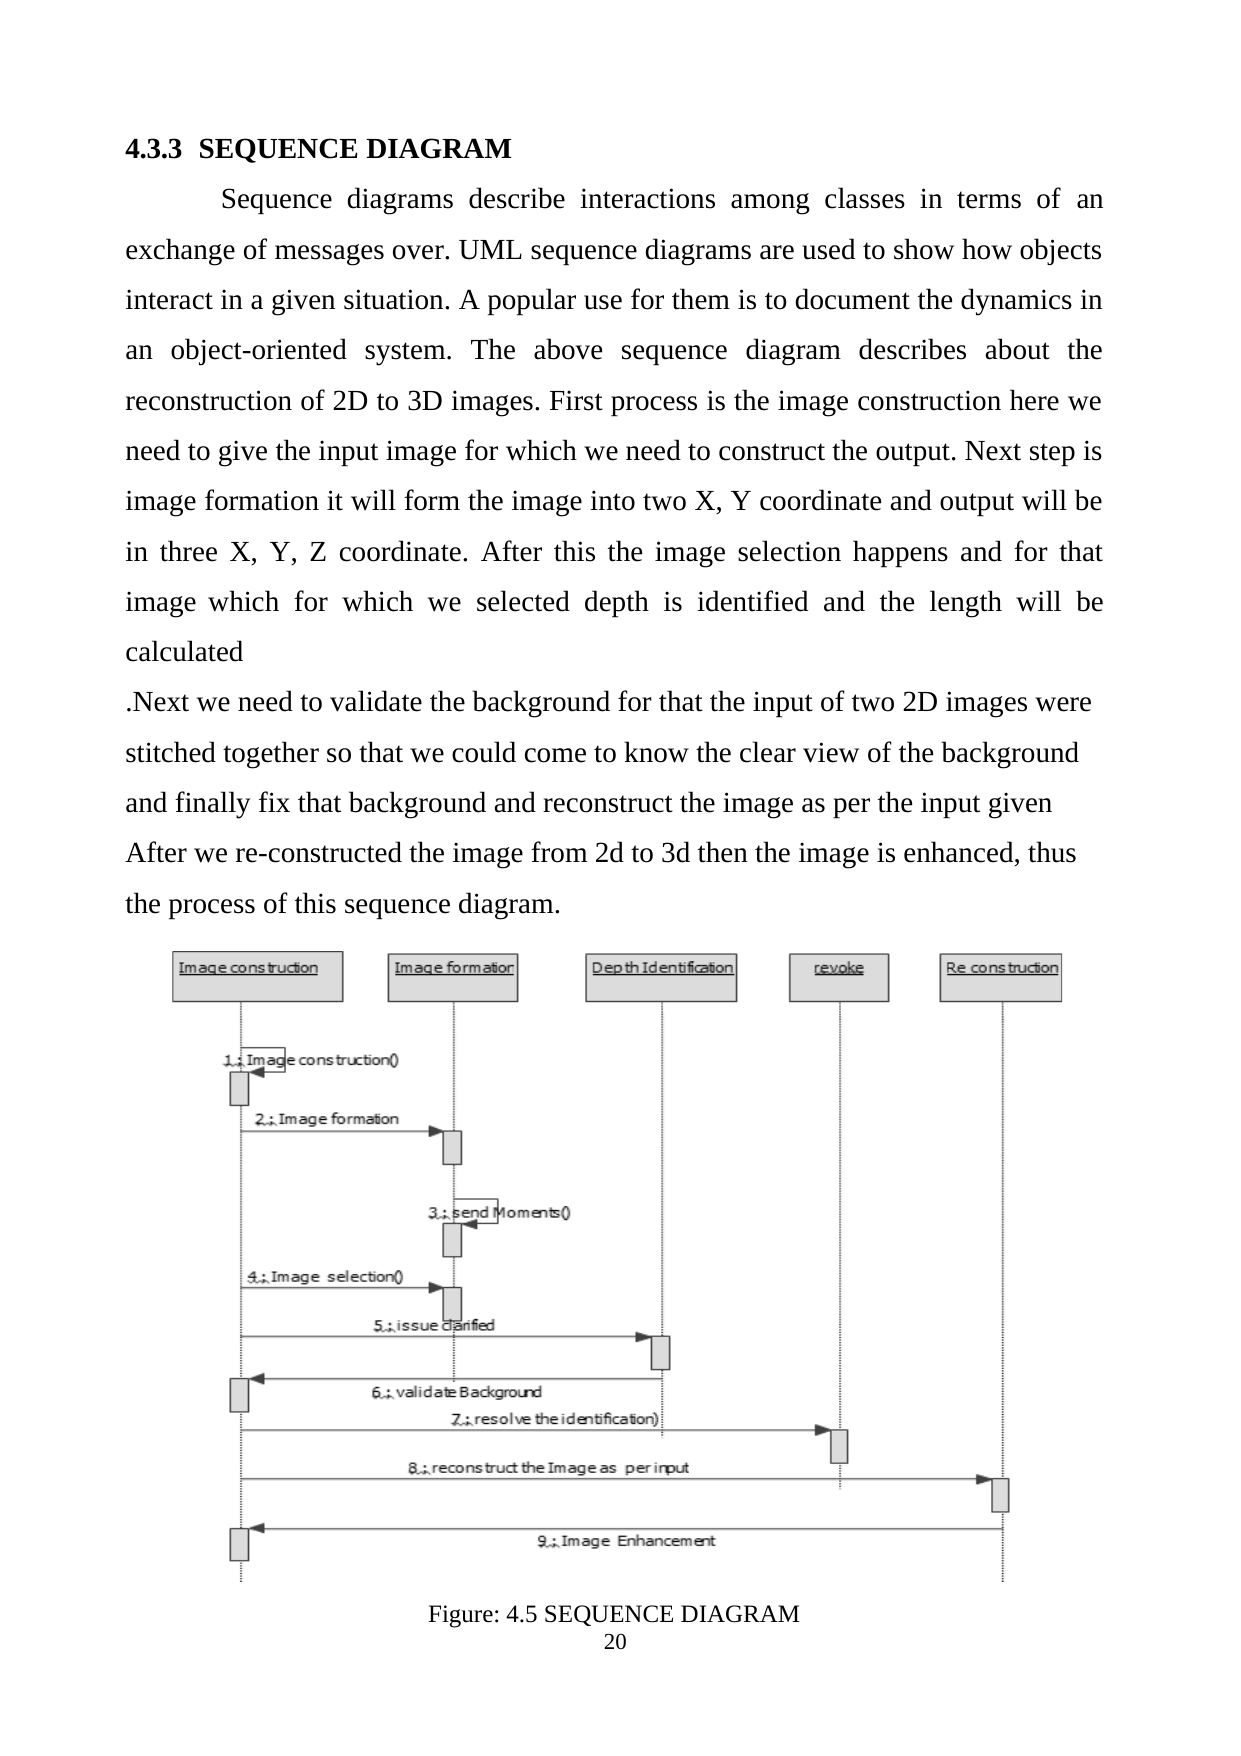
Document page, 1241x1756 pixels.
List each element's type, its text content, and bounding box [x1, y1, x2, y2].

subtitle SEQUENCE DIAGRAM [125, 131, 1240, 165]
text .Next we need to validate the background for that the input of two 2D images were stitched together so that we could come to know the clear view of the background and finally fix that background and reconstruct the image as per the input given After we re-constructed the image from 2d to 3d then the image is enhanced, thus the process of this sequence diagram. [125, 684, 1104, 919]
picture [172, 951, 1063, 1582]
text Sequence diagrams describe interactions among classes in terms of an exchange of messages over. UML sequence diagrams are used to show how objects interact in a given situation. A popular use for them is to document the dynamics in an object-oriented system. The above sequence diagram describes about the reconstruction of 2D to 3D images. First process is the image construction here we need to give the input image for which we need to construct the output. Next step is image formation it will form the image into two X, Y coordinate and output will be in three X, Y, Z coordinate. After this the image selection happens and for that image which for which we selected depth is identified and the length will be calculated [125, 181, 1103, 668]
